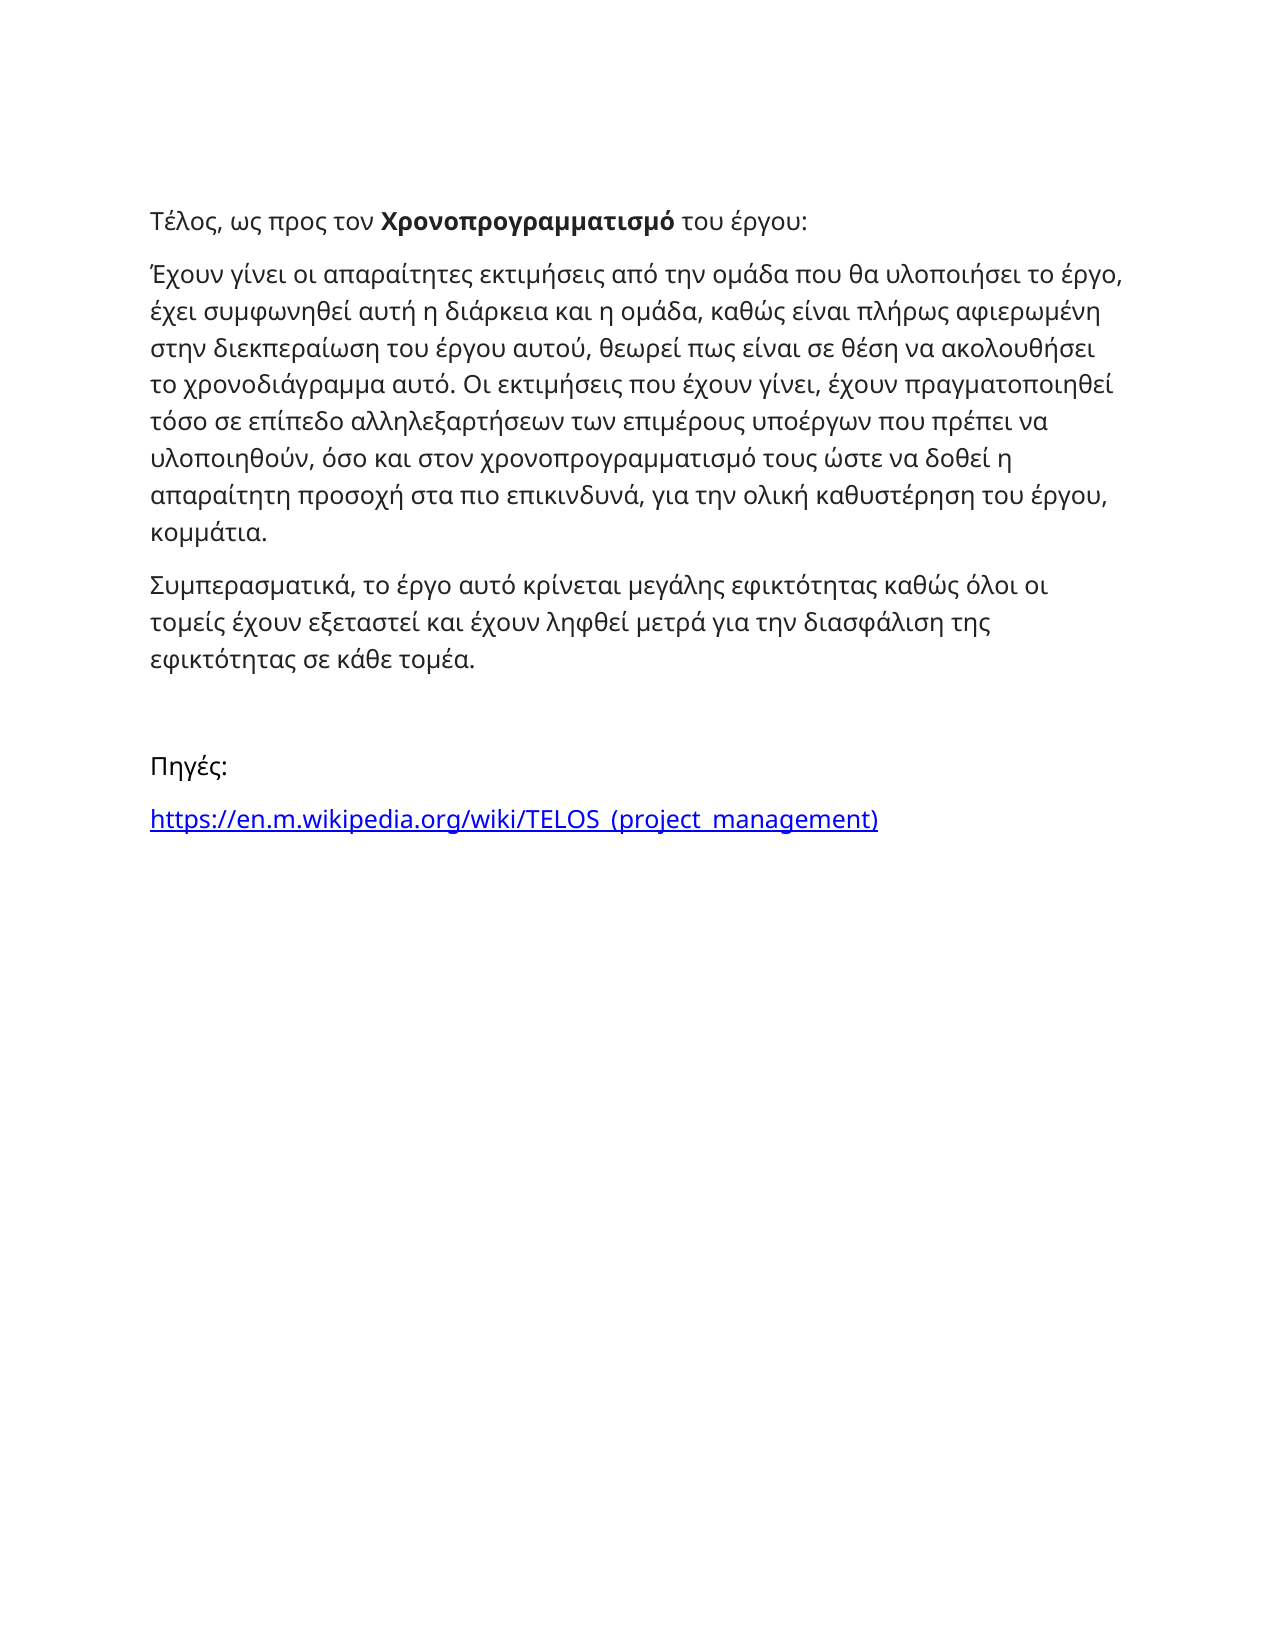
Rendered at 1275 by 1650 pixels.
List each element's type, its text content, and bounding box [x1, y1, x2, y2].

text Συμπερασματικά, το έργο αυτό κρίνεται μεγάλης εφικτότητας καθώς όλοι οι τομείς έχουν εξεταστεί και έχουν ληφθεί μετρά για την διασφάλιση της εφικτότητας σε κάθε τομέα. [150, 568, 1125, 675]
text Έχουν γίνει οι απαραίτητες εκτιμήσεις από την ομάδα που θα υλοποιήσει το έργο, έχει συμφωνηθεί αυτή η διάρκεια και η ομάδα, καθώς είναι πλήρως αφιερωμένη στην διεκπεραίωση του έργου αυτού, θεωρεί πως είναι σε θέση να ακολουθήσει το χρονοδιάγραμμα αυτό. Οι εκτιμήσεις που έχουν γίνει, έχουν πραγματοποιηθεί τόσο σε επίπεδο αλληλεξαρτήσεων των επιμέρους υποέργων που πρέπει να υλοποιηθούν, όσο και στον χρονοπρογραμματισμό τους ώστε να δοθεί η απαραίτητη προσοχή στα πιο επικινδυνά, για την ολική καθυστέρηση του έργου, κομμάτια. [150, 257, 1125, 548]
text Πηγές: [150, 748, 1125, 782]
text Τέλος, ως προς τον Χρονοπρογραμματισμό του έργου: [150, 203, 1125, 237]
text https://en.m.wikipedia.org/wiki/TELOS_(project_management) [150, 802, 1125, 836]
